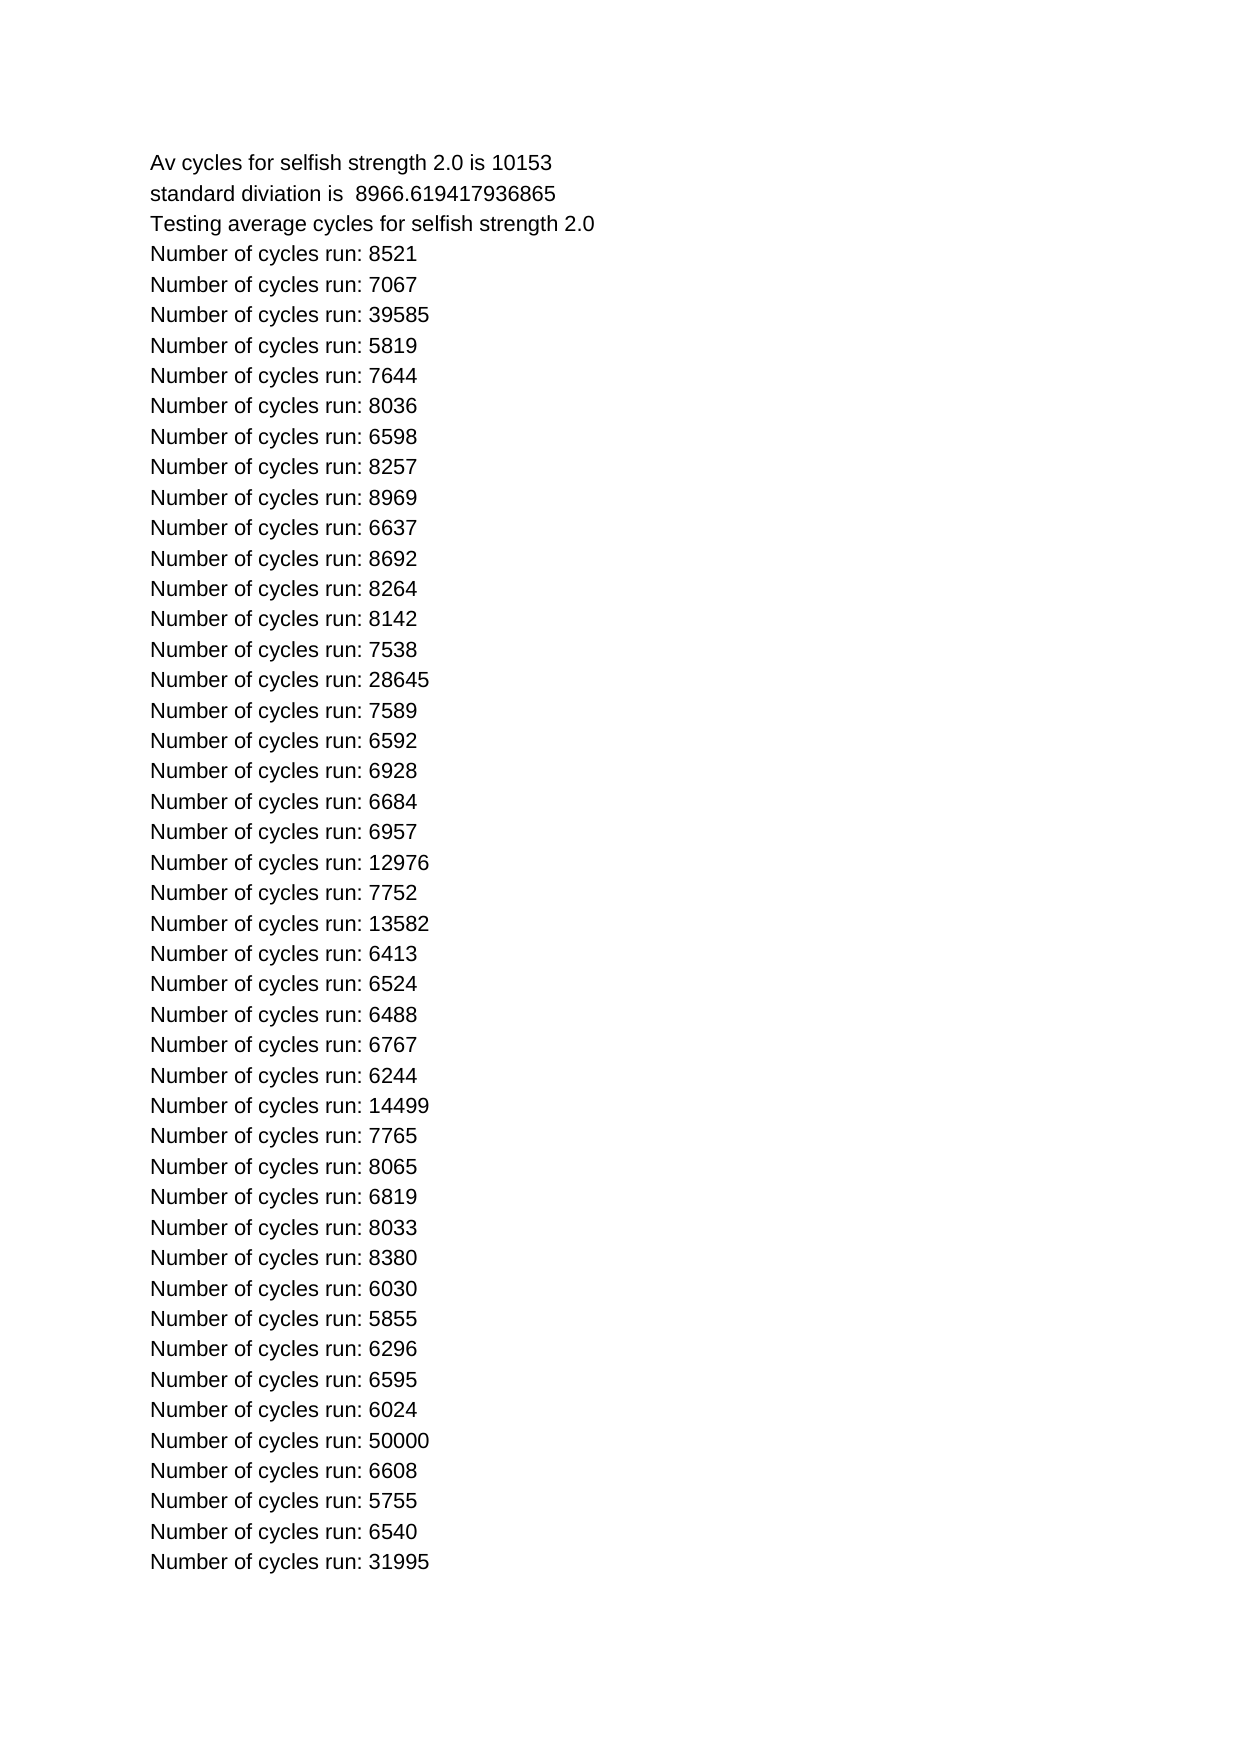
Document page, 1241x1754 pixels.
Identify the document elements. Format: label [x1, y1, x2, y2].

text [150, 150, 1090, 1574]
